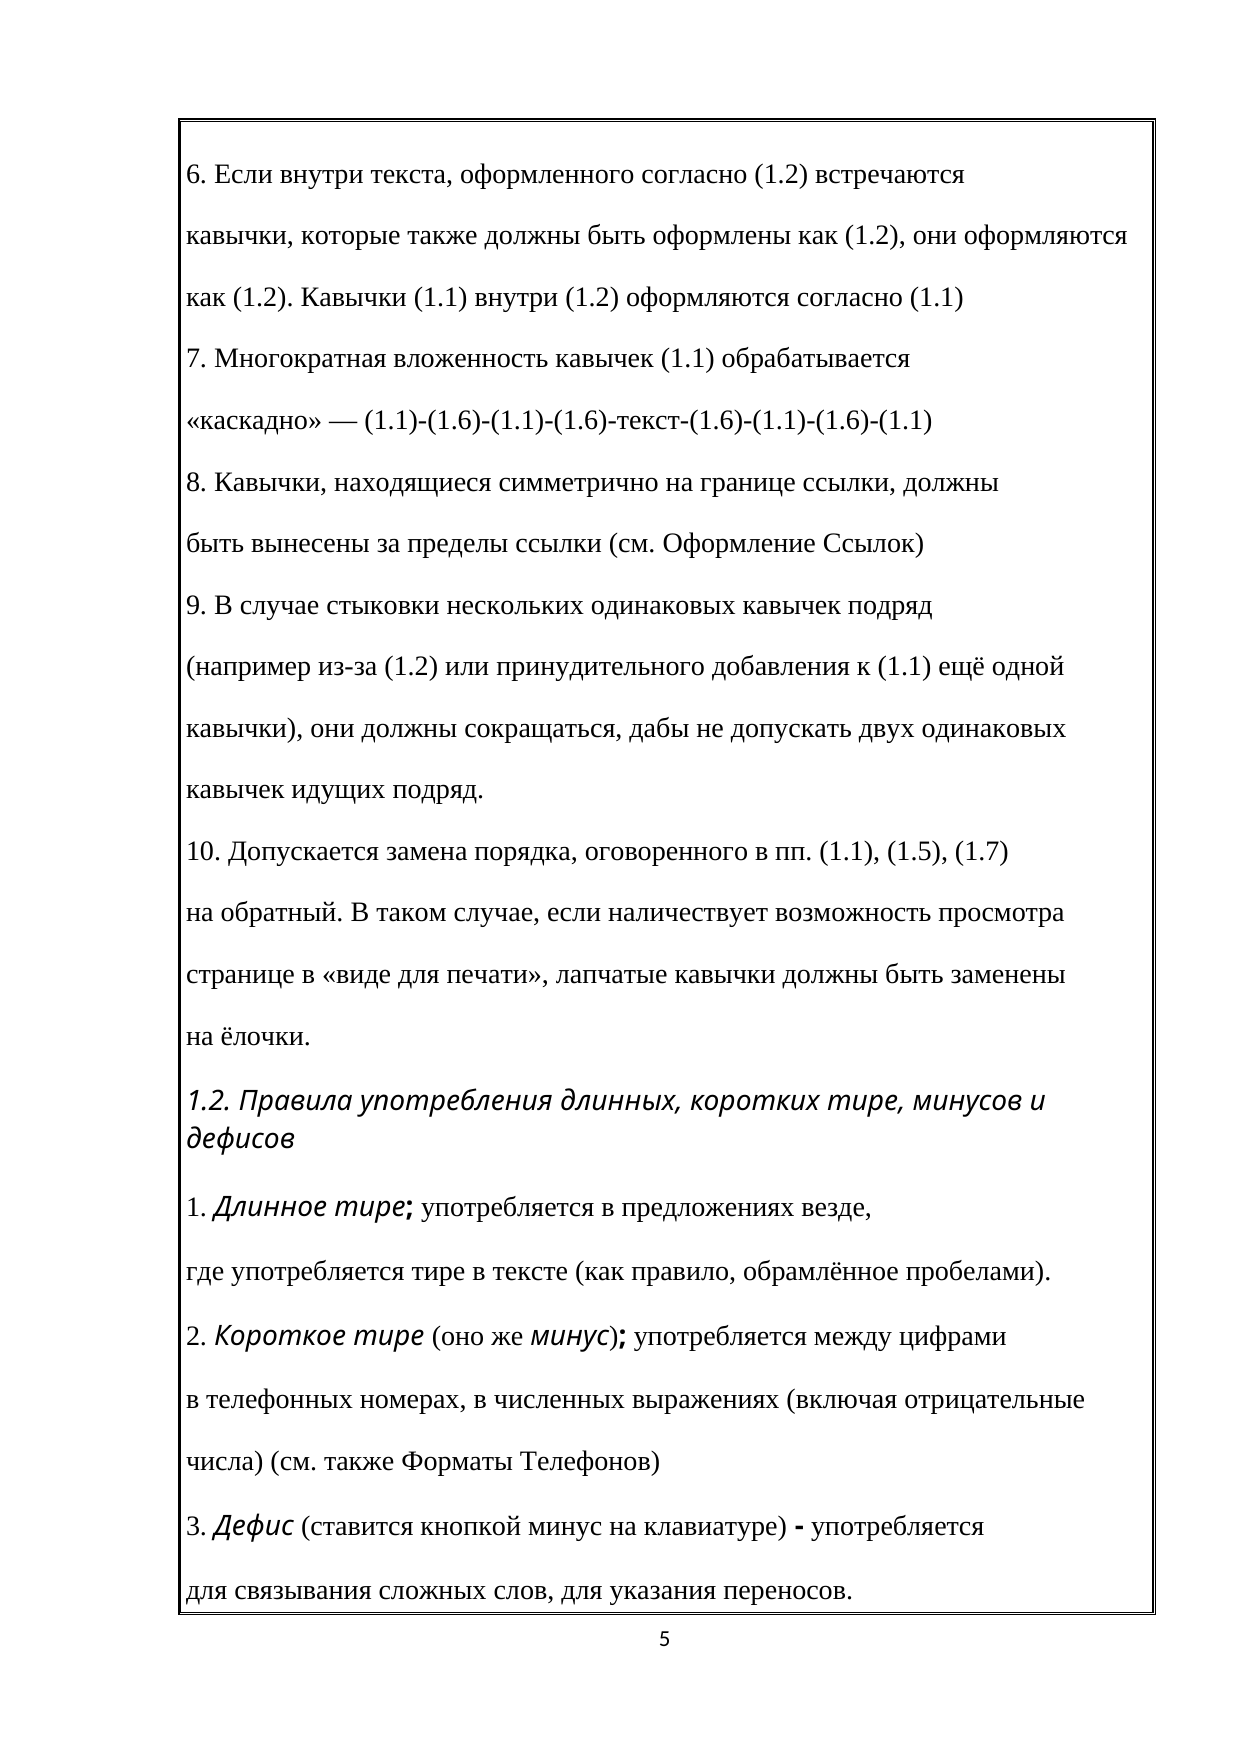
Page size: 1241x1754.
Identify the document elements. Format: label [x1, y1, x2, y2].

table_header [181, 122, 1152, 1612]
